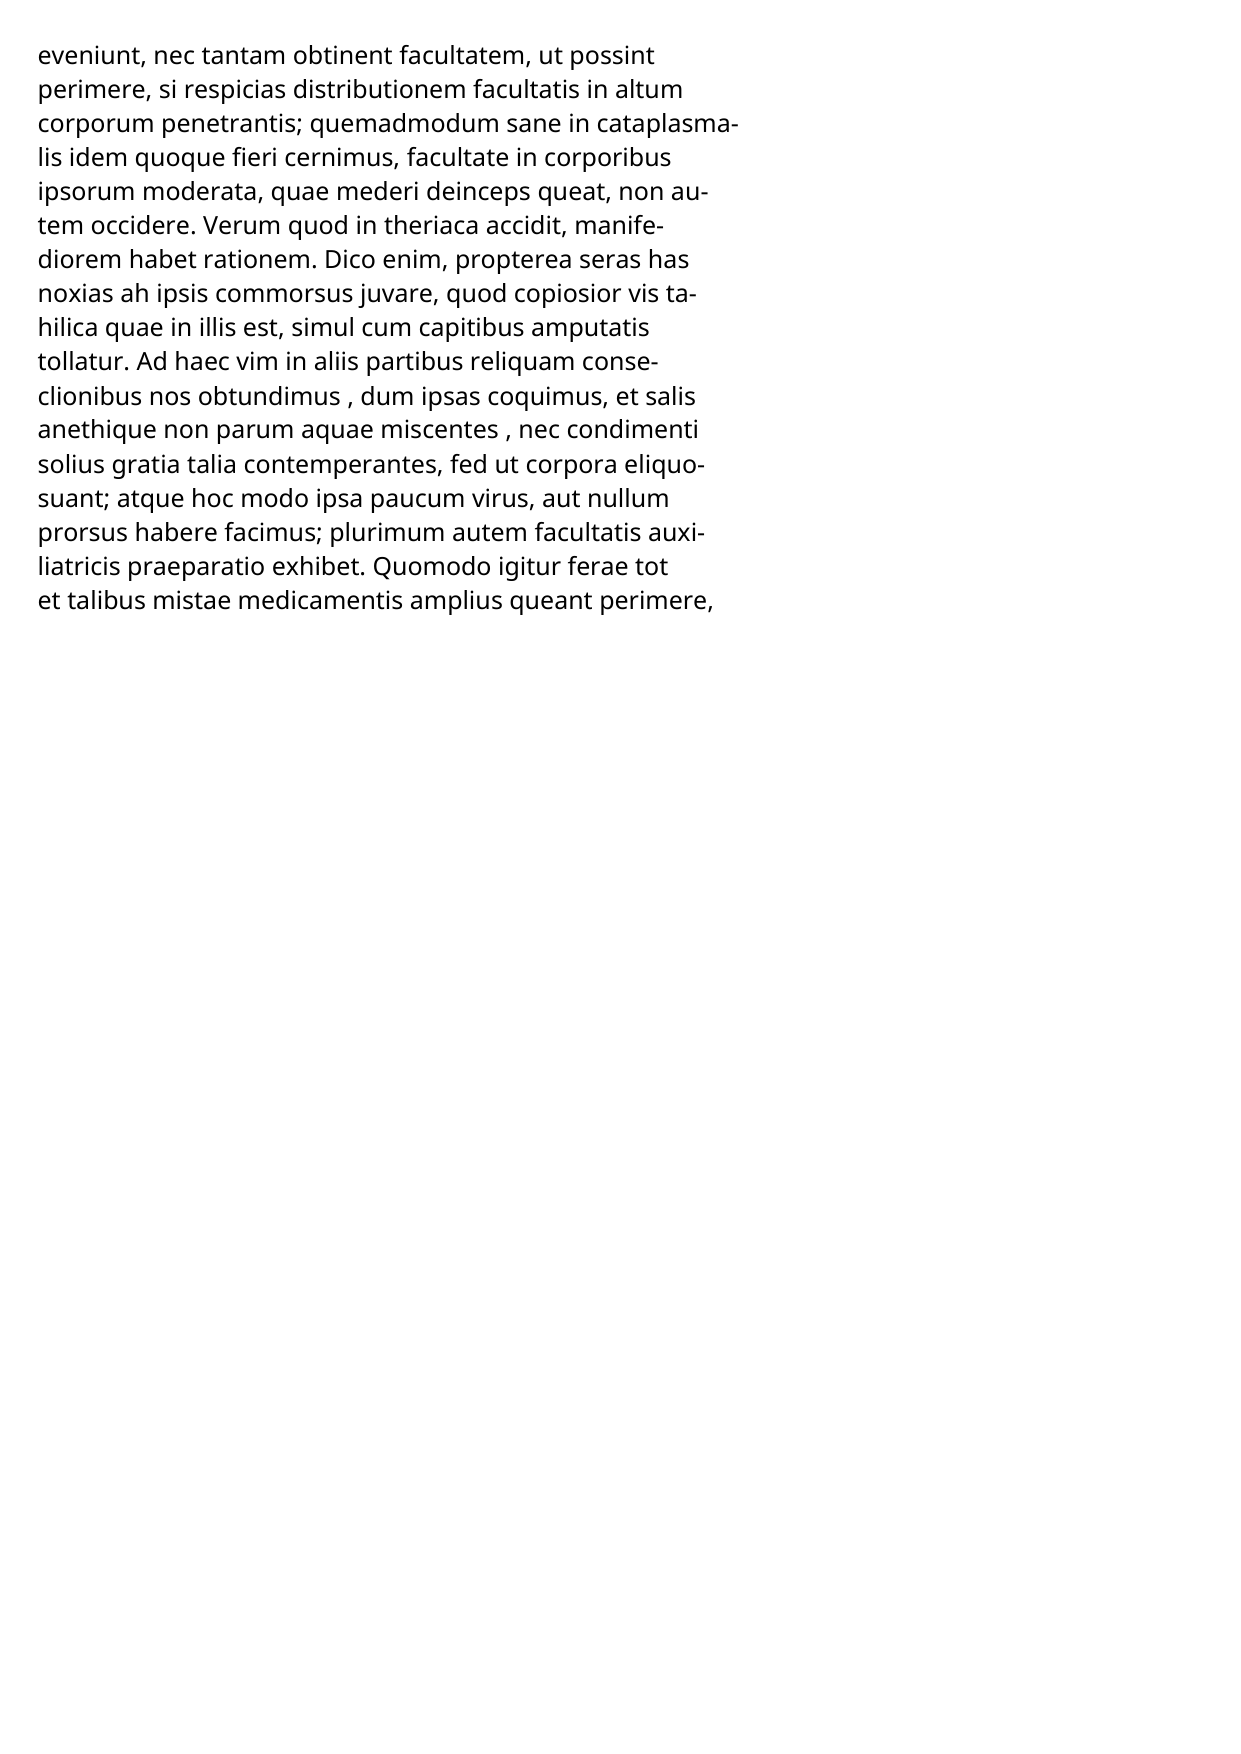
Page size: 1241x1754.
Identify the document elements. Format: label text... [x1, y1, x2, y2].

text eveniunt, nec tantam obtinent facultatem, ut possint perimere, si respicias distributionem facultatis in altum corporum penetrantis; quemadmodum sane in cataplasma- lis idem quoque fieri cernimus, facultate in corporibus ipsorum moderata, quae mederi deinceps queat, non au- tem occidere. Verum quod in theriaca accidit, manife- diorem habet rationem. Dico enim, propterea seras has noxias ah ipsis commorsus juvare, quod copiosior vis ta- hilica quae in illis est, simul cum capitibus amputatis tollatur. Ad haec vim in aliis partibus reliquam conse- clionibus nos obtundimus , dum ipsas coquimus, et salis anethique non parum aquae miscentes , nec condimenti solius gratia talia contemperantes, fed ut corpora eliquo- suant; atque hoc modo ipsa paucum virus, aut nullum prorsus habere facimus; plurimum autem facultatis auxi- liatricis praeparatio exhibet. Quomodo igitur ferae tot et talibus mistae medicamentis amplius queant perimere, [37, 37, 1203, 617]
